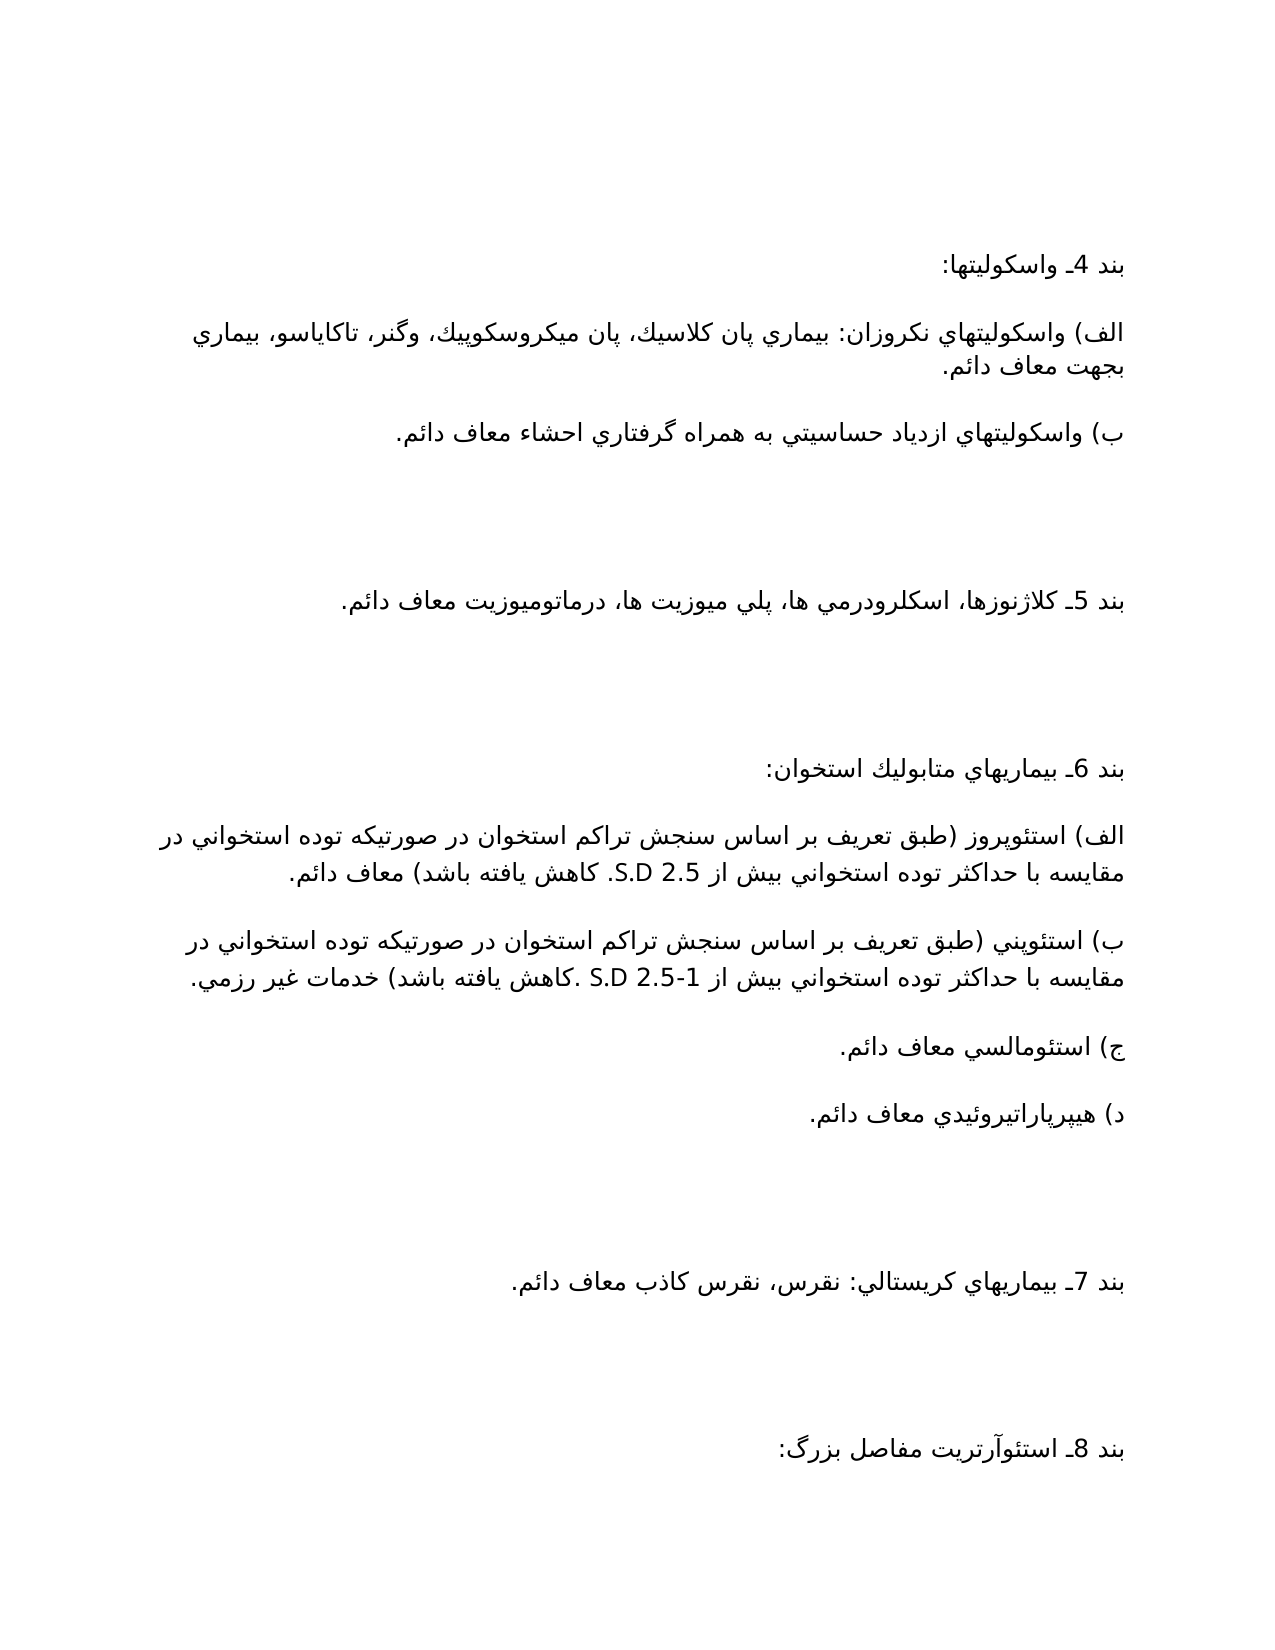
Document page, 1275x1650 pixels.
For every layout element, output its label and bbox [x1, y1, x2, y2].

text [150, 150, 1125, 1497]
